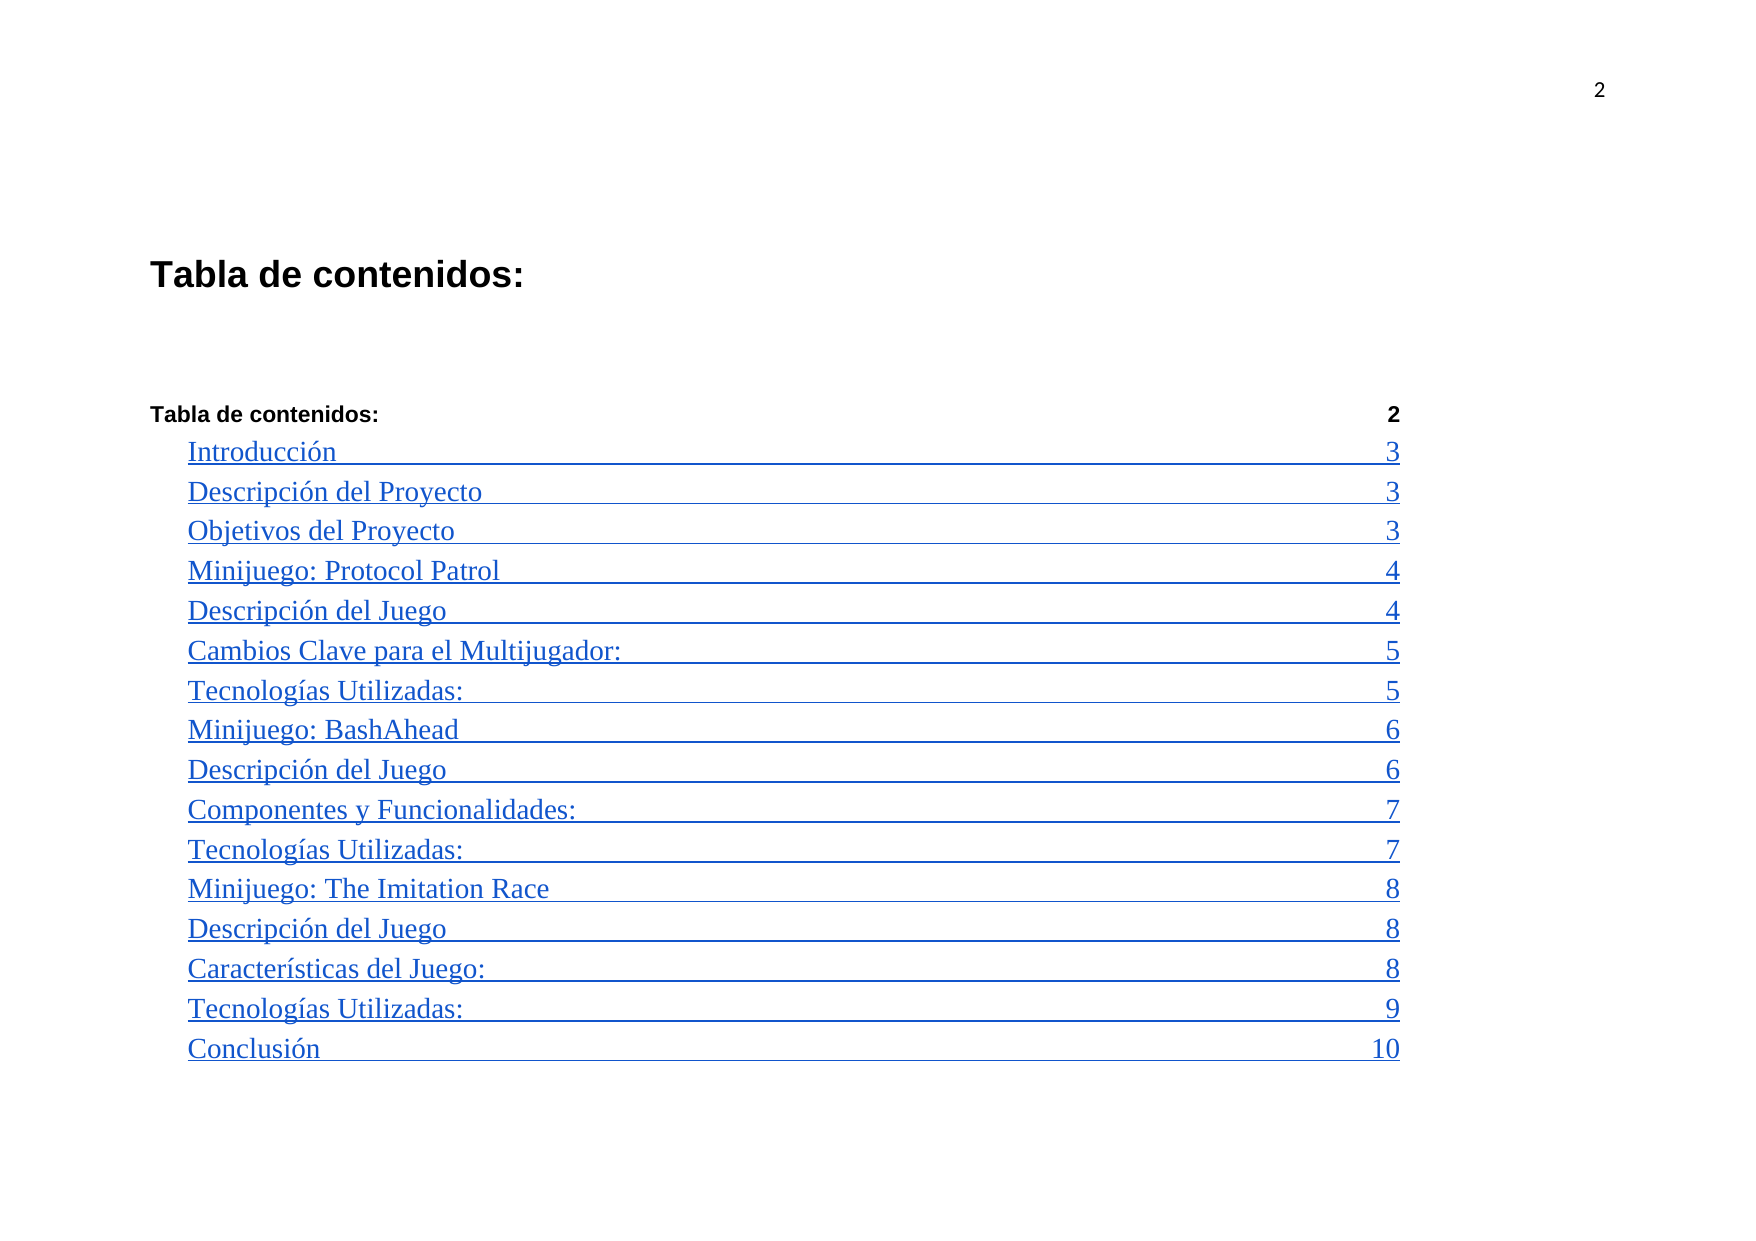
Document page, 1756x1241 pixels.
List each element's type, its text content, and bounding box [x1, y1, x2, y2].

subtitle Tabla de contenidos: [150, 252, 1605, 295]
